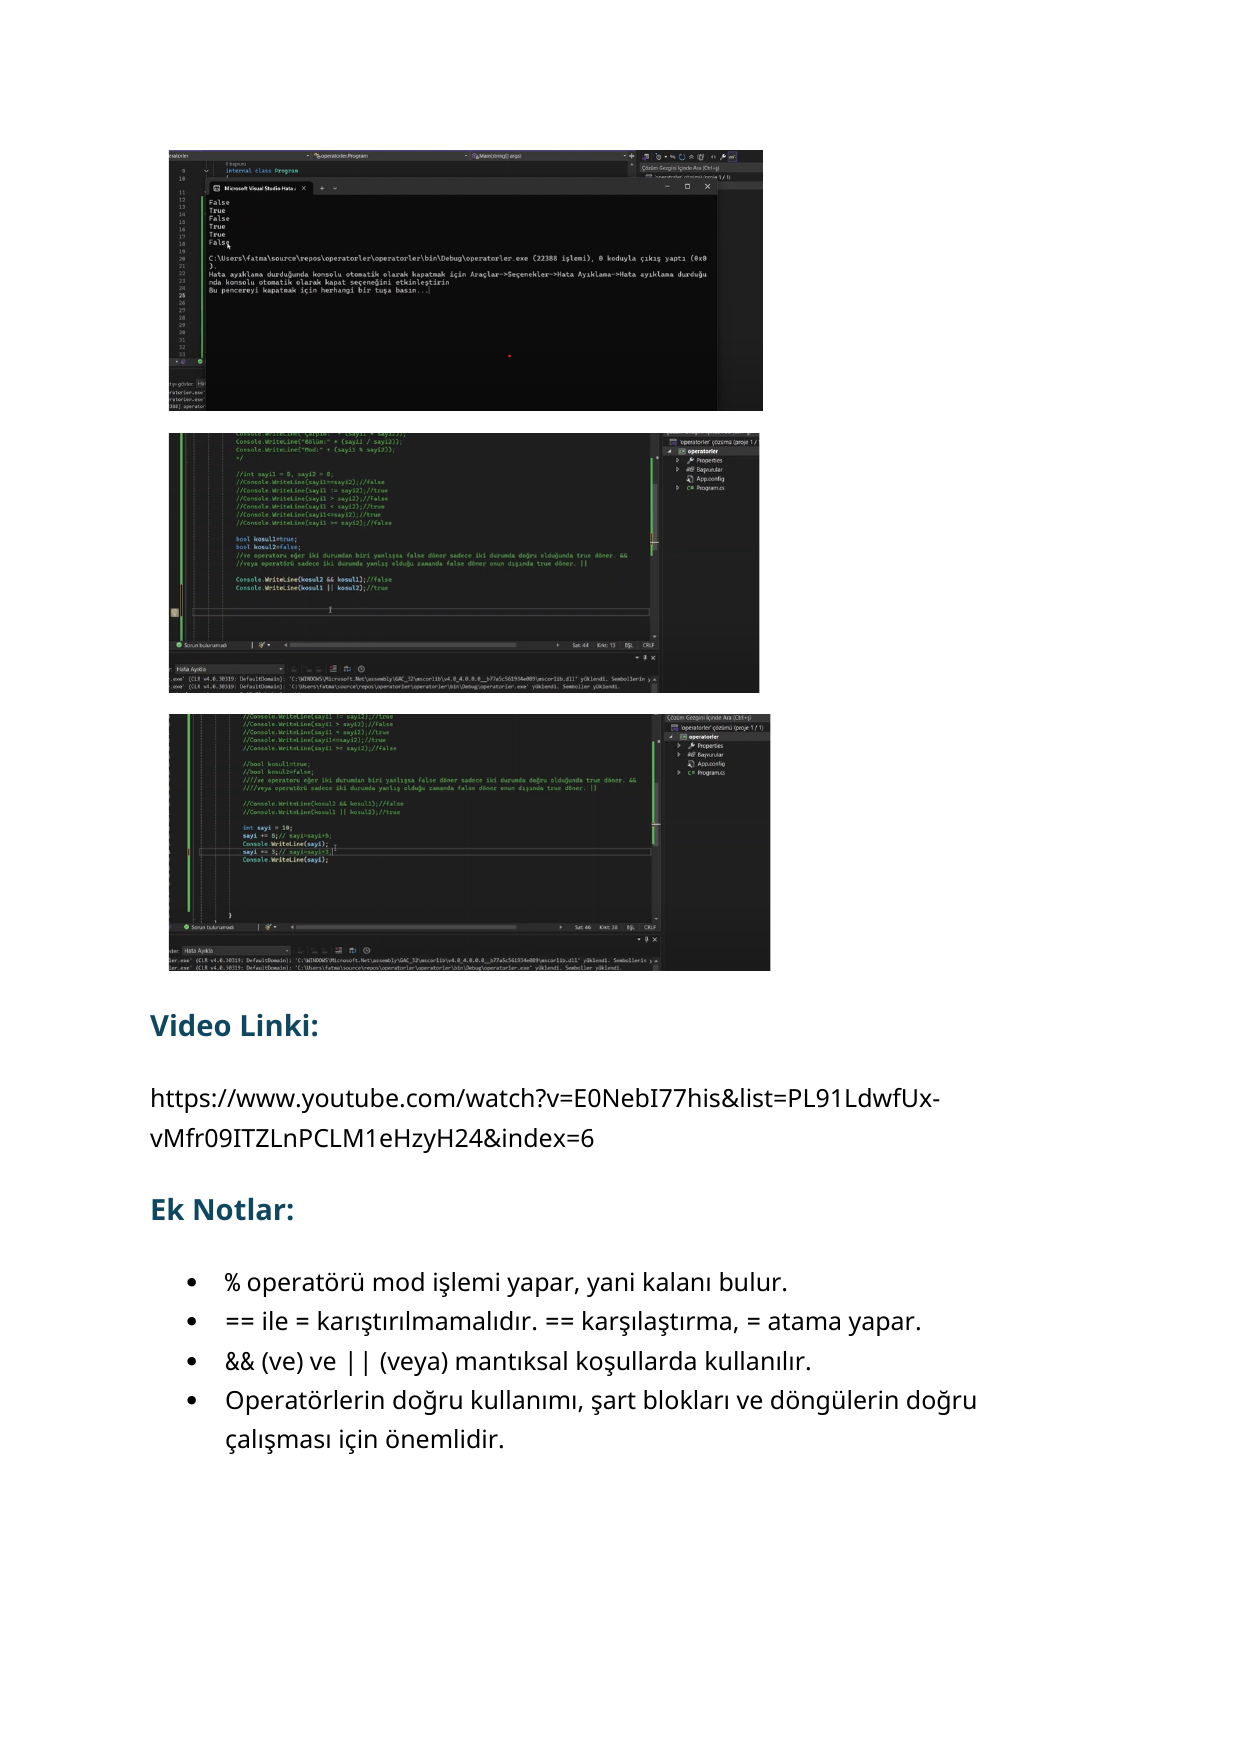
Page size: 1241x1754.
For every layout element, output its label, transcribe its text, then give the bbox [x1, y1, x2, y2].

list && (ve) ve || (veya) mantıksal koşullarda kullanılır. [187, 1343, 1090, 1377]
list % operatörü mod işlemi yapar, yani kalanı bulur. [187, 1264, 1090, 1298]
list Operatörlerin doğru kullanımı, şart blokları ve döngülerin doğru çalışması için önemlidir. [187, 1383, 1090, 1456]
subtitle Ek Notlar: [150, 1189, 1090, 1229]
subtitle Video Linki: [150, 1006, 1090, 1045]
text https://www.youtube.com/watch?v=E0NebI77his&list=PL91LdwfUx-vMfr09ITZLnPCLM1eHzyH24&index=6 [150, 1081, 1090, 1154]
list == ile = karıştırılmamalıdır. == karşılaştırma, = atama yapar. [187, 1304, 1090, 1338]
